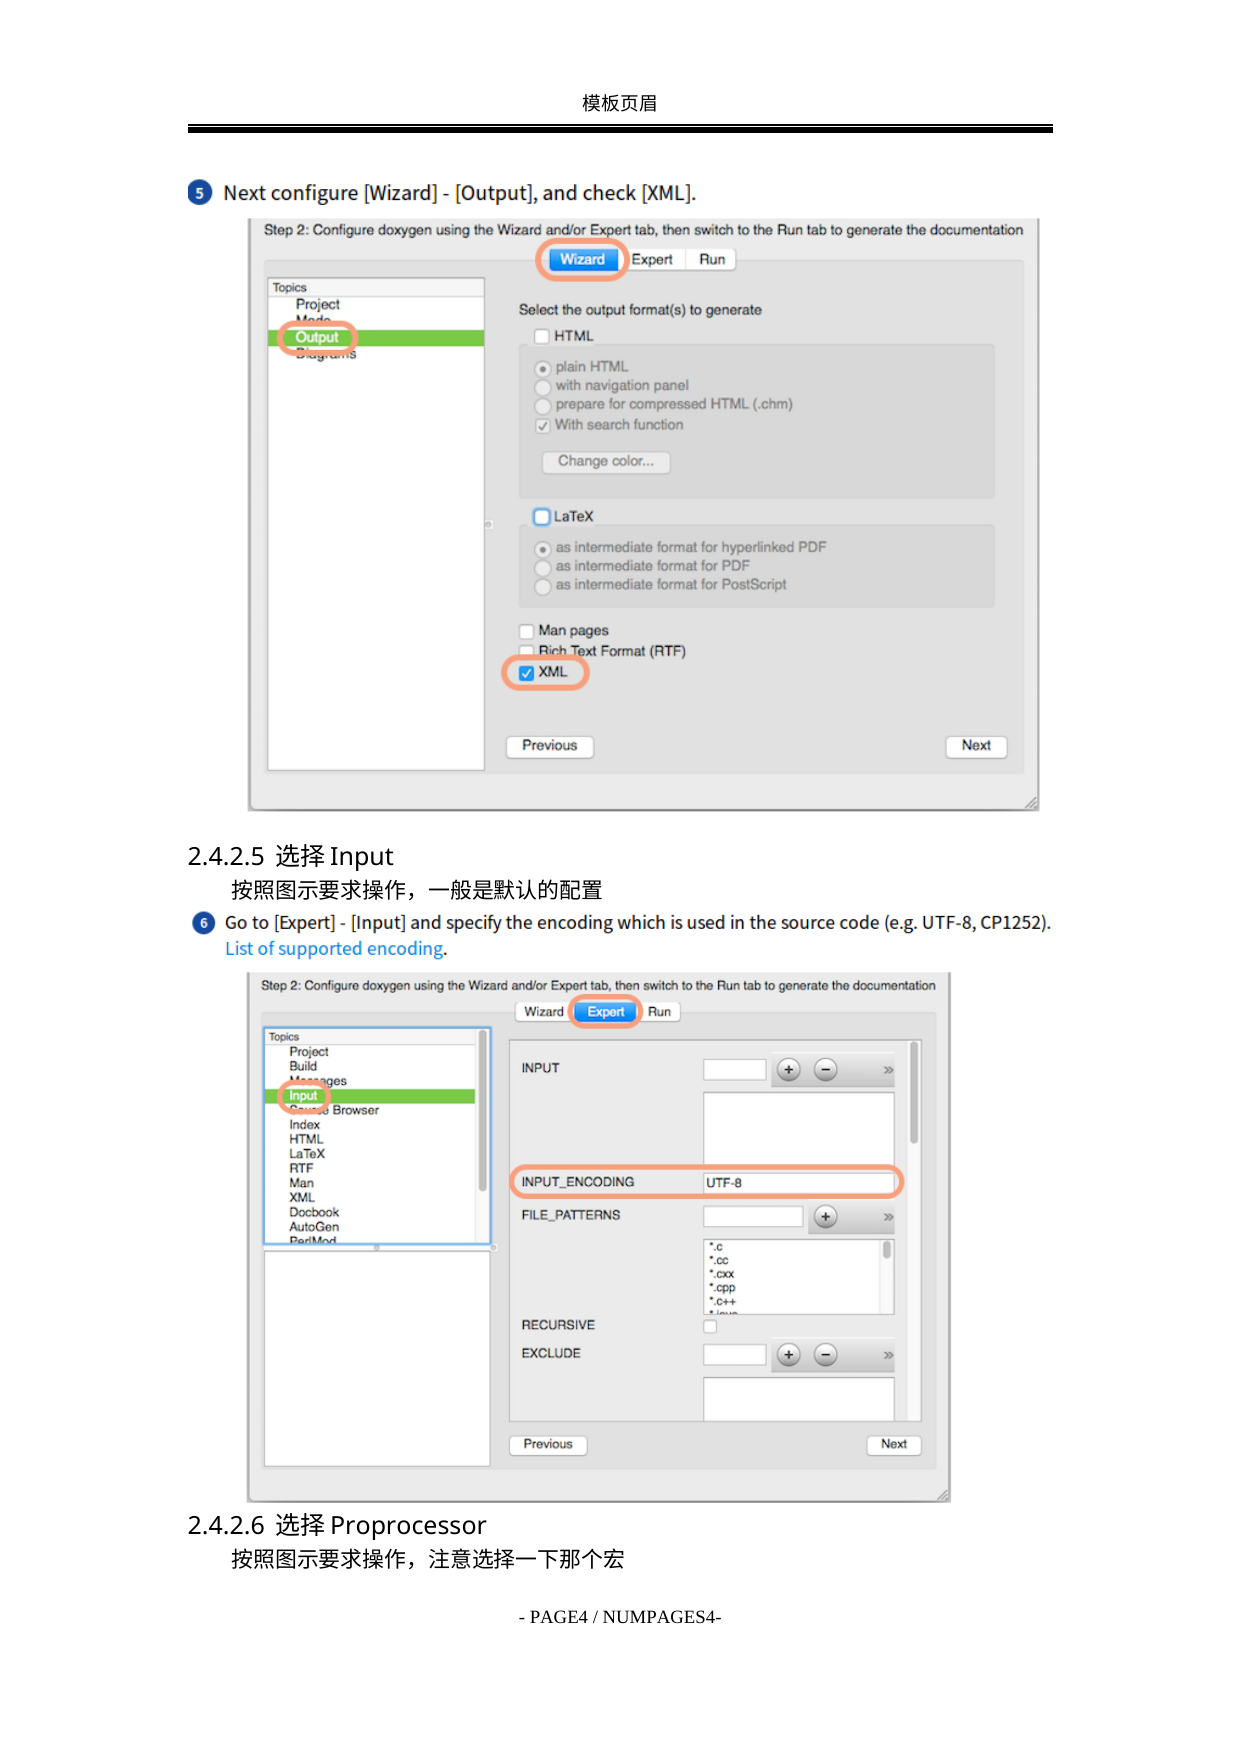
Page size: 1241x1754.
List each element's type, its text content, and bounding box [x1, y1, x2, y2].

subtitle 选择Proprocessor [187, 1506, 1053, 1542]
text 按照图示要求操作，注意选择一下那个宏 [187, 1542, 1053, 1573]
subtitle 选择Input [187, 837, 1053, 873]
text 按照图示要求操作，一般是默认的配置 [187, 873, 1053, 904]
picture [187, 904, 1053, 1506]
picture [188, 160, 1053, 837]
